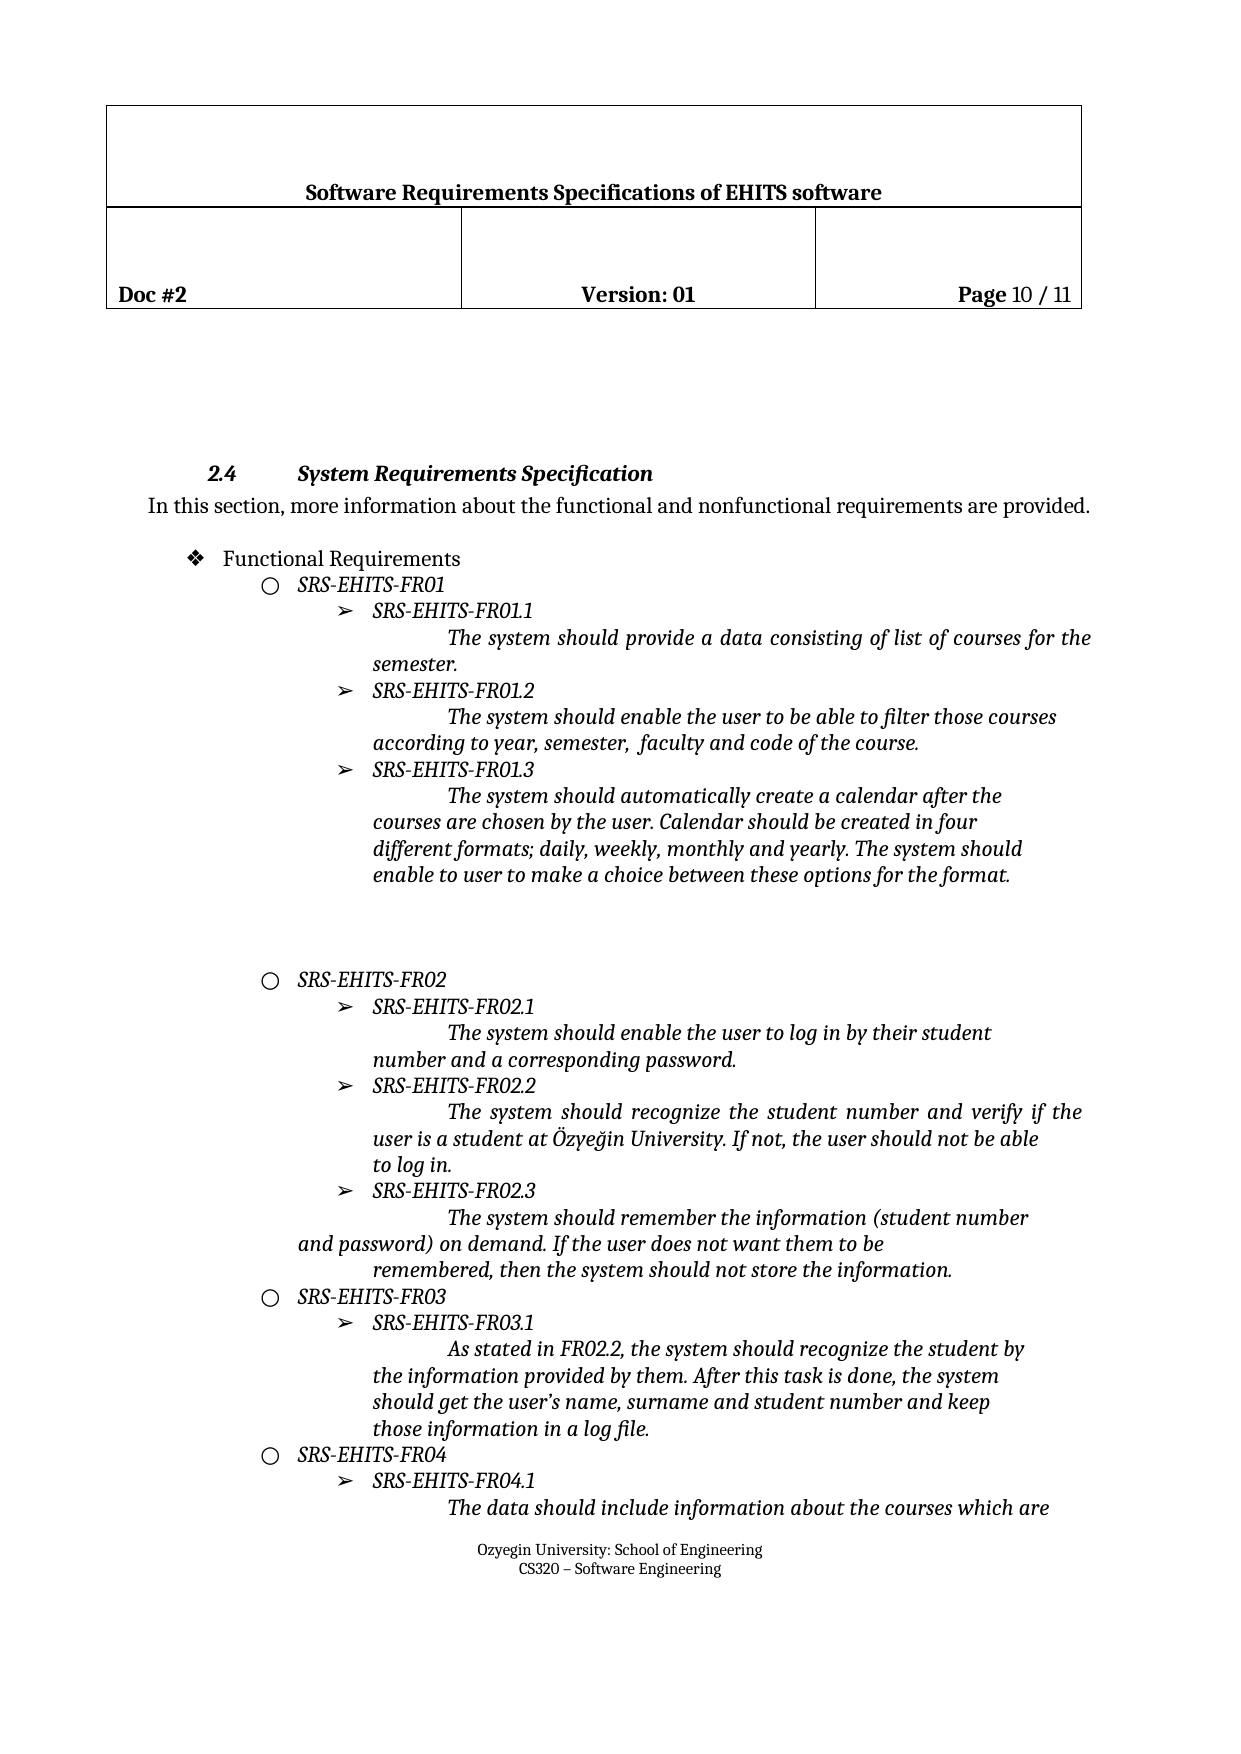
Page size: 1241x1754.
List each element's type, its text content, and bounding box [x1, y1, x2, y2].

list SRS-EHITS-FR03.1 [335, 1310, 1092, 1336]
subtitle System Requirements Specification [208, 460, 1092, 487]
text according to year, semester, faculty and code of the course. [148, 730, 1092, 756]
text The system should remember the information (student number and password) on demand. If the user does not want them to be [223, 1204, 1092, 1257]
list SRS-EHITS-FR01 [260, 572, 1092, 598]
list SRS-EHITS-FR03 [260, 1283, 1092, 1310]
text to log in. [148, 1152, 1092, 1178]
list SRS-EHITS-FR02.2 [335, 1073, 1092, 1099]
list SRS-EHITS-FR01.3 [335, 756, 1092, 783]
text The data should include information about the courses which are [148, 1494, 1092, 1521]
text The system should provide a data consisting of list of courses for the semester. [373, 625, 1092, 677]
text The system should enable the user to log in by their student [148, 1020, 1092, 1046]
list SRS-EHITS-FR02 [260, 967, 1092, 994]
text those information in a log file. [223, 1415, 1092, 1442]
text The system should enable the user to be able to filter those courses [148, 704, 1092, 730]
list SRS-EHITS-FR01.1 [335, 598, 1092, 625]
text In this section, more information about the functional and nonfunctional requirements are provided. [148, 493, 1092, 519]
list SRS-EHITS-FR01.2 [335, 677, 1092, 704]
list SRS-EHITS-FR04 [260, 1442, 1092, 1468]
text The system should automatically create a calendar after the [148, 783, 1092, 809]
list SRS-EHITS-FR02.1 [335, 994, 1092, 1020]
text The system should recognize the student number and verify if the user is a student at Özyeğin University. If not, the user should not be able [148, 1099, 1092, 1152]
text number and a corresponding password. [148, 1046, 1092, 1073]
text remembered, then the system should not store the information. [223, 1257, 1092, 1283]
text the information provided by them. After this task is done, the system [223, 1363, 1092, 1389]
text As stated in FR02.2, the system should recognize the student by [223, 1336, 1092, 1363]
list Functional Requirements [185, 546, 1092, 572]
text enable to user to make a choice between these options for the format. [148, 862, 1092, 888]
list SRS-EHITS-FR02.3 [335, 1178, 1092, 1204]
list SRS-EHITS-FR04.1 [335, 1468, 1092, 1494]
text courses are chosen by the user. Calendar should be created in four [148, 809, 1092, 836]
text different formats; daily, weekly, monthly and yearly. The system should [148, 836, 1092, 862]
text should get the user’s name, surname and student number and keep [223, 1389, 1092, 1415]
